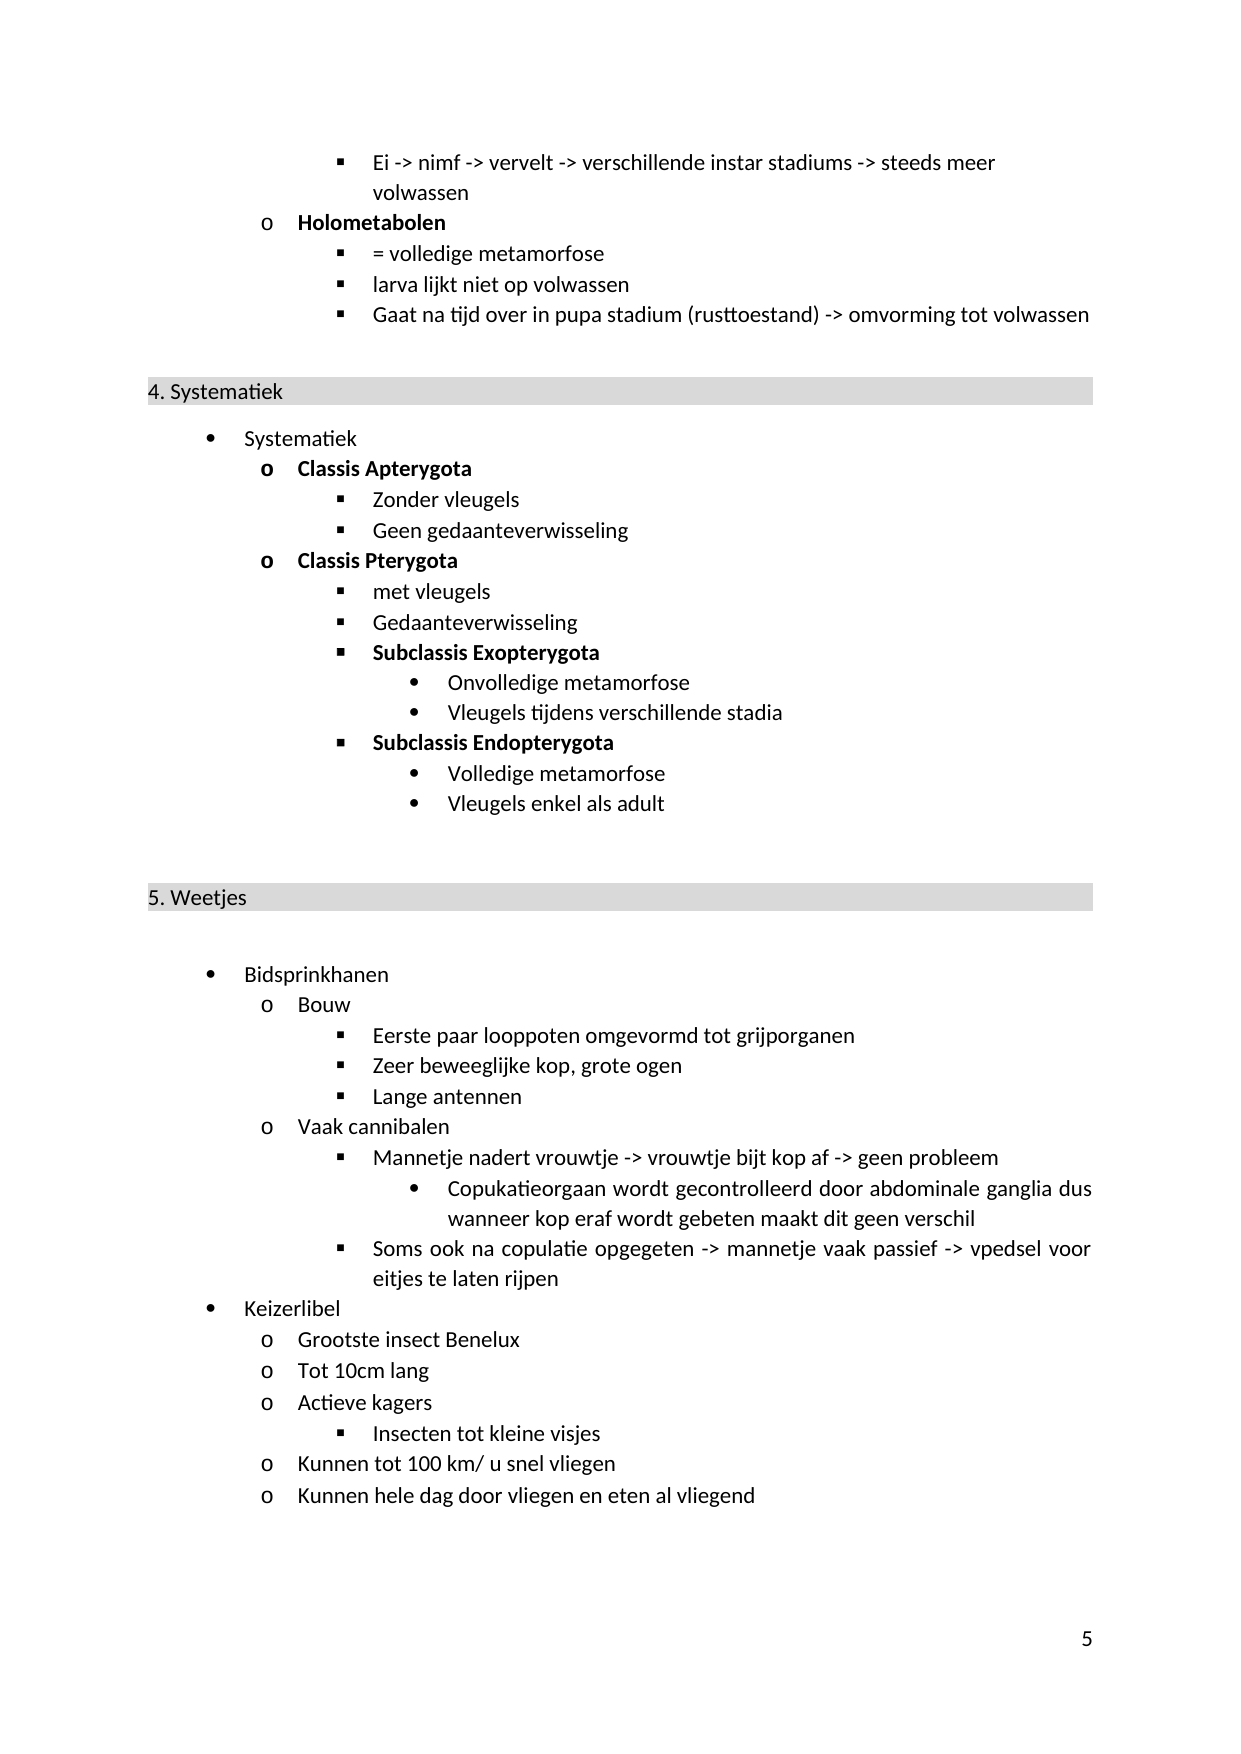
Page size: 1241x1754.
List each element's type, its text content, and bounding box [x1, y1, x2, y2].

list Vleugels enkel als adult [410, 789, 1093, 817]
list Subclassis Endopterygota [335, 728, 1093, 756]
list Ei -> nimf -> vervelt -> verschillende instar stadiums -> steeds meer volwassen [335, 148, 1093, 206]
list Kunnen hele dag door vliegen en eten al vliegend [260, 1481, 1093, 1510]
list Vaak cannibalen [260, 1112, 1093, 1141]
list Geen gedaanteverwisseling [335, 516, 1093, 544]
list Onvolledige metamorfose [410, 668, 1093, 696]
list Grootste insect Benelux [260, 1325, 1093, 1354]
list Zonder vleugels [335, 486, 1093, 513]
list Holometabolen [260, 208, 1093, 237]
list met vleugels [335, 577, 1093, 605]
list Insecten tot kleine visjes [335, 1419, 1093, 1447]
list Classis Pterygota [260, 546, 1093, 575]
list Tot 10cm lang [260, 1356, 1093, 1385]
list Subclassis Exopterygota [335, 638, 1093, 666]
text 4. Systematiek [148, 377, 1093, 405]
list larva lijkt niet op volwassen [335, 270, 1093, 298]
list Gedaanteverwisseling [335, 608, 1093, 636]
list Copukatieorgaan wordt gecontrolleerd door abdominale ganglia dus wanneer kop eraf wordt gebeten maakt dit geen verschil [410, 1174, 1093, 1232]
list Classis Apterygota [260, 454, 1093, 483]
list Lange antennen [335, 1082, 1093, 1110]
list Bidsprinkhanen [207, 960, 1093, 988]
list Systematiek [207, 424, 1093, 452]
list Bouw [260, 990, 1093, 1019]
list Vleugels tijdens verschillende stadia [410, 698, 1093, 726]
list Mannetje nadert vrouwtje -> vrouwtje bijt kop af -> geen probleem [335, 1143, 1093, 1171]
text 5. Weetjes [148, 883, 1093, 911]
list Soms ook na copulatie opgegeten -> mannetje vaak passief -> vpedsel voor eitjes te laten rijpen [335, 1234, 1093, 1292]
list Kunnen tot 100 km/ u snel vliegen [260, 1449, 1093, 1478]
list Eerste paar looppoten omgevormd tot grijporganen [335, 1021, 1093, 1049]
list Actieve kagers [260, 1388, 1093, 1417]
list Keizerlibel [207, 1294, 1093, 1322]
list = volledige metamorfose [335, 239, 1093, 267]
list Gaat na tijd over in pupa stadium (rusttoestand) -> omvorming tot volwassen [335, 300, 1093, 328]
list Volledige metamorfose [410, 759, 1093, 787]
list Zeer beweeglijke kop, grote ogen [335, 1052, 1093, 1079]
